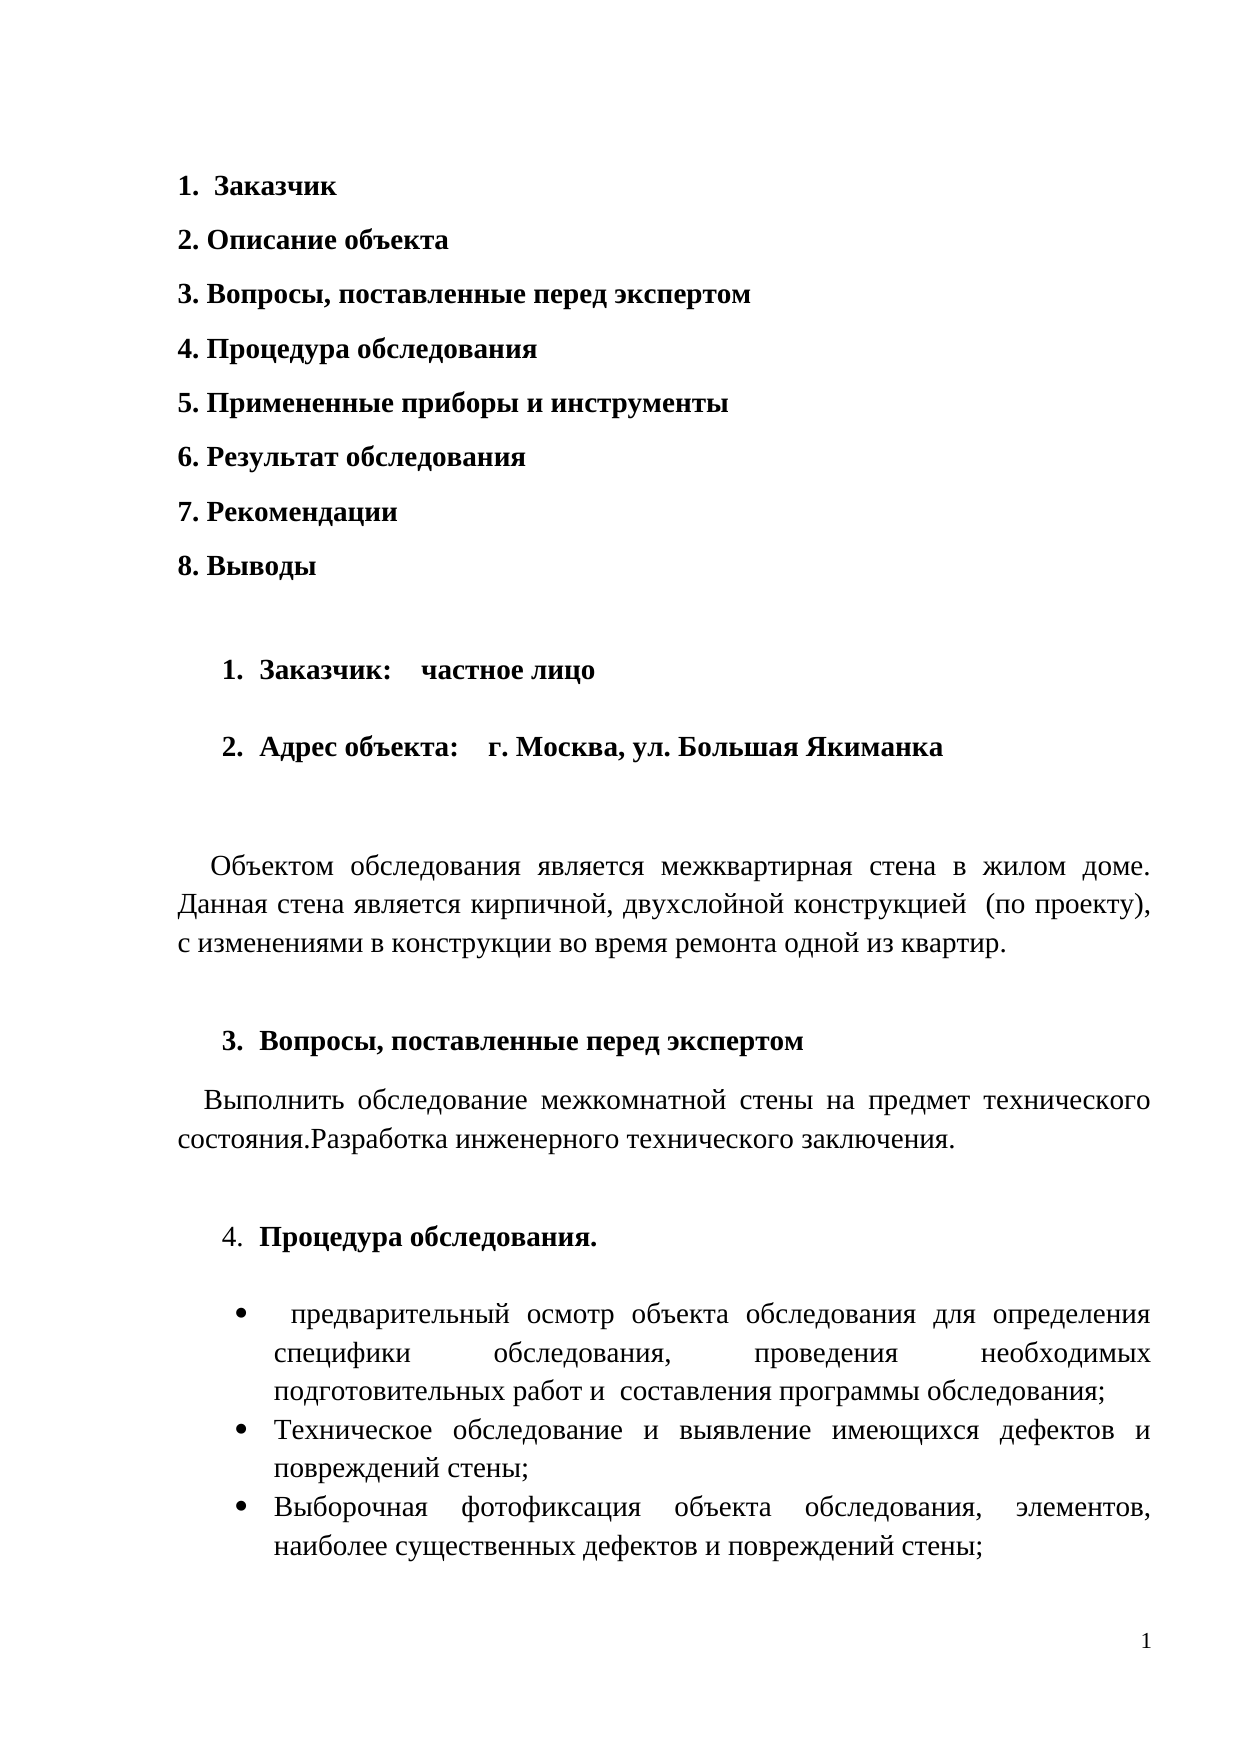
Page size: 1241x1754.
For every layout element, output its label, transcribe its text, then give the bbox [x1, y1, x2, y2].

text 6. Результат обследования [177, 439, 1152, 473]
list Адрес объекта: г. Москва, ул. Большая Якиманка [222, 729, 1152, 763]
text 2. Описание объекта [177, 222, 1152, 256]
list предварительный осмотр объекта обследования для определения специфики обследования, проведения необходимых подготовительных работ и составления программы обследования; [236, 1296, 1152, 1407]
text 4. Процедура обследования [177, 331, 1152, 364]
list Заказчик: частное лицо [222, 652, 1152, 686]
list Техническое обследование и выявление имеющихся дефектов и повреждений стены; [236, 1412, 1152, 1484]
text 5. Примененные приборы и инструменты [177, 385, 1152, 419]
text 1. Заказчик [177, 168, 1152, 201]
text Объектом обследования является межквартирная стена в жилом доме. Данная стена является кирпичной, двухслойной конструкцией (по проекту), с изменениями в конструкции во время ремонта одной из квартир. [177, 848, 1152, 959]
text 3. Вопросы, поставленные перед экспертом [177, 276, 1152, 310]
text Выполнить обследование межкомнатной стены на предмет технического состояния.Разработка инженерного технического заключения. [177, 1082, 1152, 1154]
list Вопросы, поставленные перед экспертом [222, 1023, 1152, 1057]
text 8. Выводы [177, 548, 1152, 582]
list Процедура обследования. [222, 1219, 1152, 1252]
list Выборочная фотофиксация объекта обследования, элементов, наиболее существенных дефектов и повреждений стены; [236, 1489, 1152, 1561]
text 7. Рекомендации [177, 494, 1152, 527]
